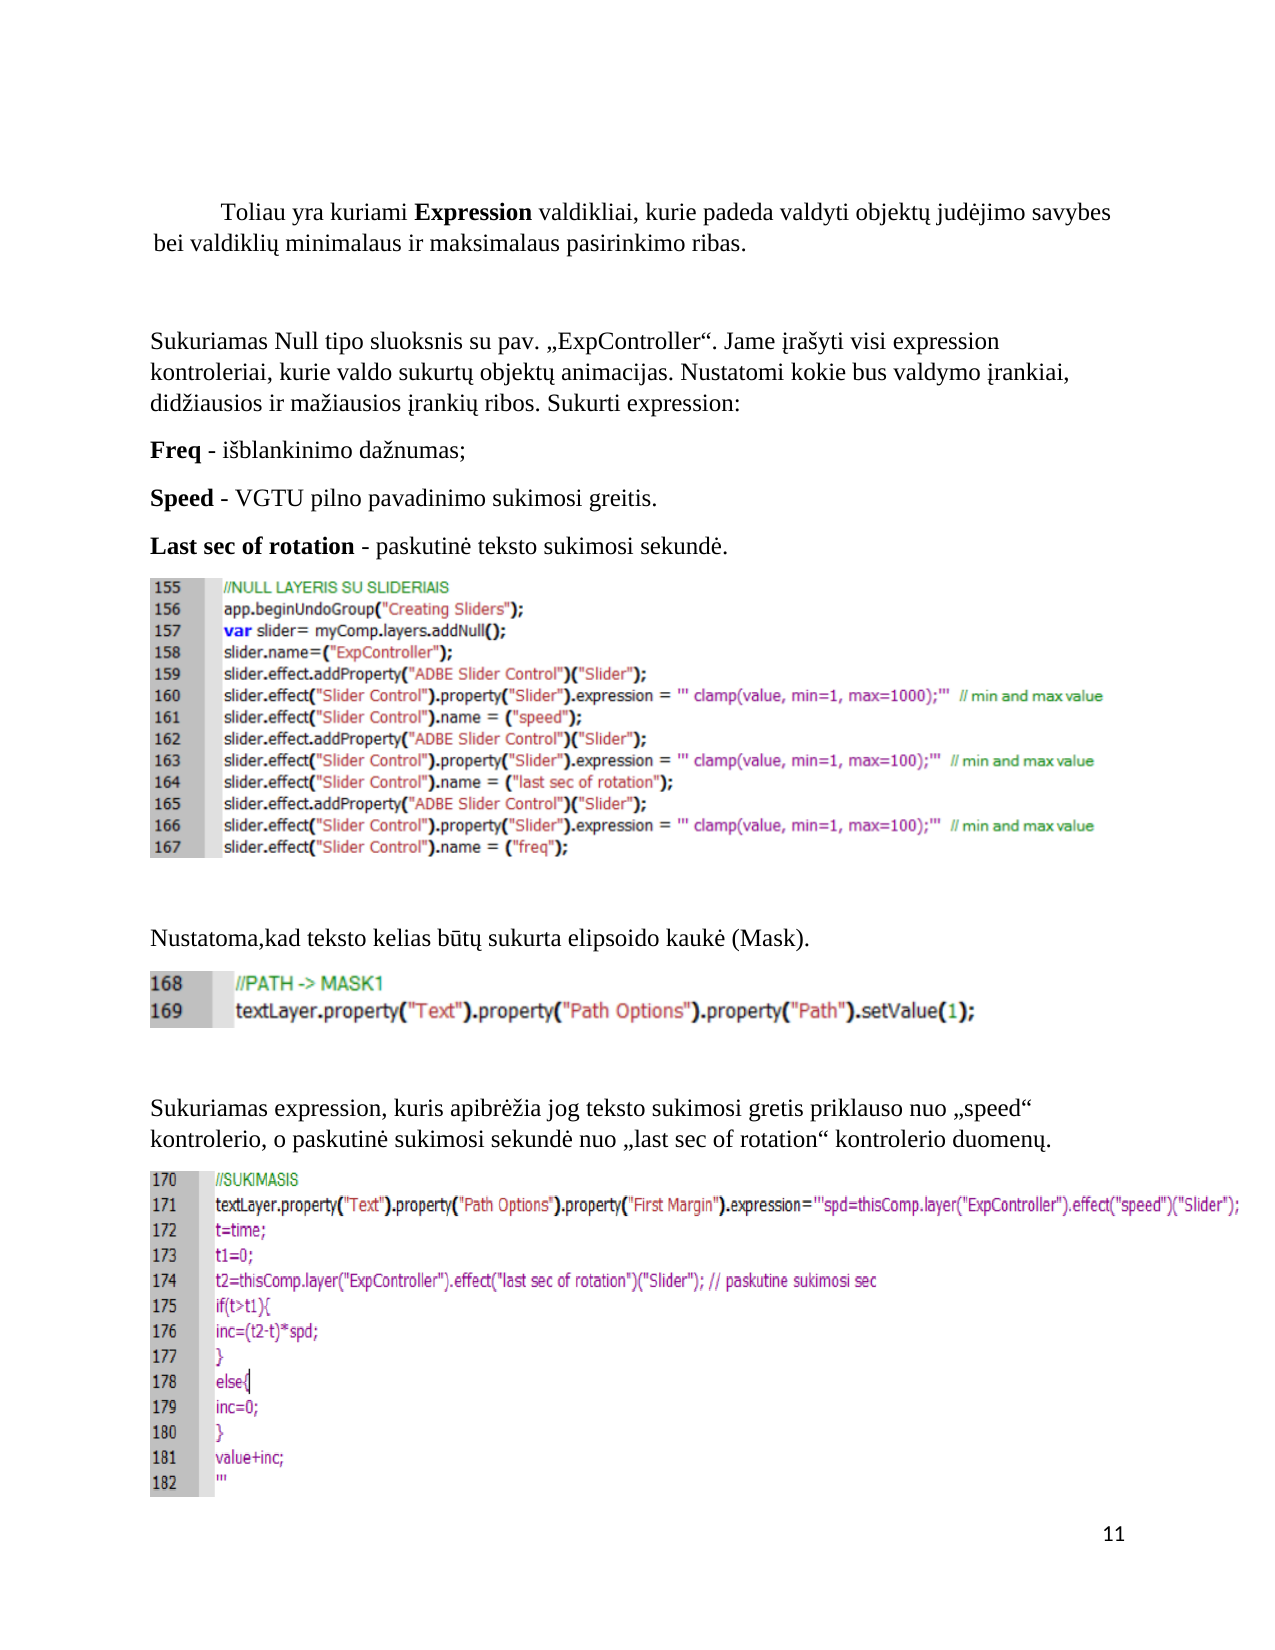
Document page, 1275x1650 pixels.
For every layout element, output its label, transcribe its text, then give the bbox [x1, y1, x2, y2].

picture [150, 578, 1124, 858]
text Toliau yra kuriami Expression valdikliai, kurie padeda valdyti objektų judėjimo savybes bei valdiklių minimalaus ir maksimalaus pasirinkimo ribas. [153, 197, 1125, 257]
text Nustatoma,kad teksto kelias būtų sukurta elipsoido kaukė (Mask). [150, 923, 1125, 952]
picture [150, 971, 1023, 1028]
text Sukuriamas expression, kuris apibrėžia jog teksto sukimosi gretis priklauso nuo „speed“ kontrolerio, o paskutinė sukimosi sekundė nuo „last sec of rotation“ kontrolerio duomenų. [150, 1093, 1125, 1153]
text Last sec of rotation - paskutinė teksto sukimosi sekundė. [150, 531, 1125, 560]
picture [150, 1171, 1251, 1497]
text Speed - VGTU pilno pavadinimo sukimosi greitis. [150, 483, 1125, 512]
text Freq - išblankinimo dažnumas; [150, 436, 1125, 464]
text Sukuriamas Null tipo sluoksnis su pav. „ExpController“. Jame įrašyti visi expression kontroleriai, kurie valdo sukurtų objektų animacijas. Nustatomi kokie bus valdymo įrankiai, didžiausios ir mažiausios įrankių ribos. Sukurti expression: [150, 326, 1125, 417]
